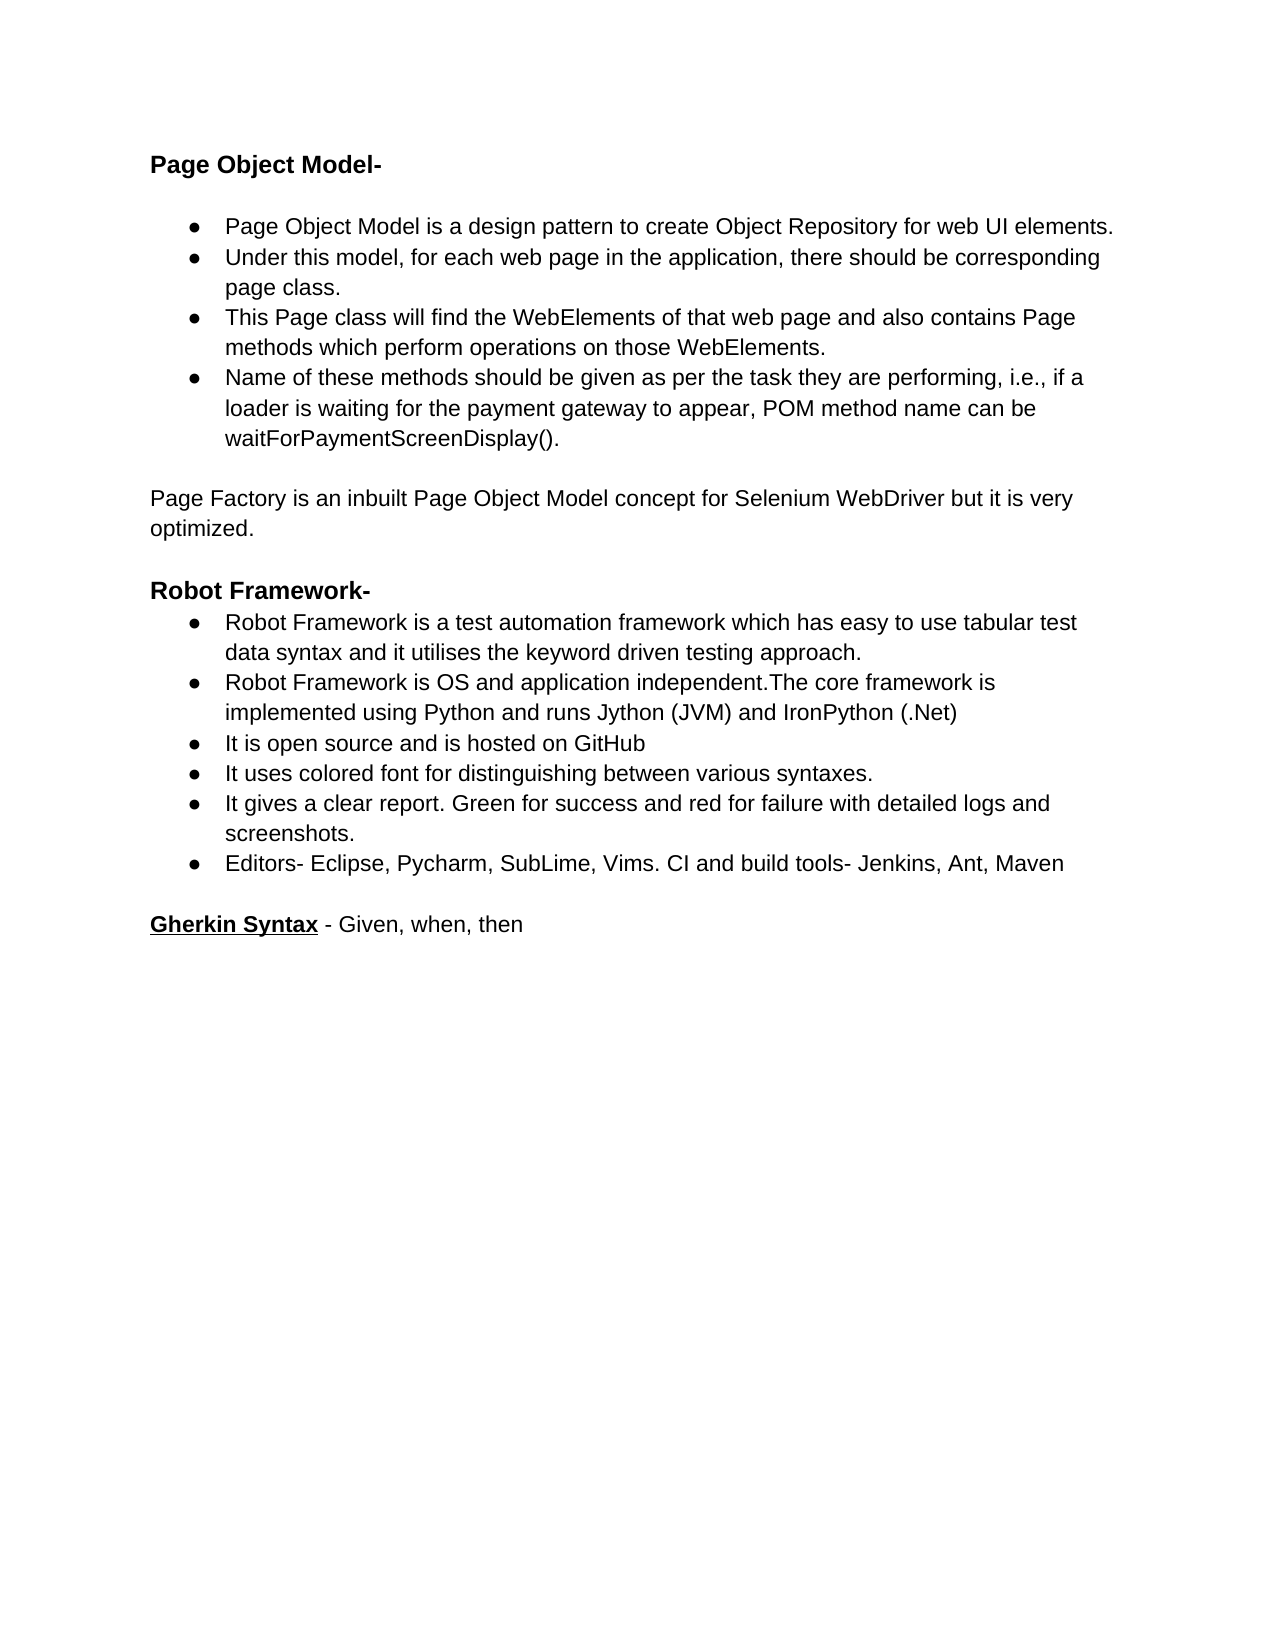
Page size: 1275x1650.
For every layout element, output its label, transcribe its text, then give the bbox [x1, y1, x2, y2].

text Page Object Model- [150, 150, 1125, 179]
list Page Object Model is a design pattern to create Object Repository for web UI elements. [187, 213, 1125, 239]
list Under this model, for each web page in the application, there should be corresponding page class. [187, 243, 1125, 300]
text Gherkin Syntax - Given, when, then [150, 911, 1125, 937]
list Robot Framework is OS and application independent.The core framework is implemented using Python and runs Jython (JVM) and IronPython (.Net) [187, 669, 1125, 726]
list Name of these methods should be given as per the task they are performing, i.e., if a loader is waiting for the payment gateway to appear, POM method name can be waitForPaymentScreenDisplay(). [187, 364, 1125, 451]
list It gives a clear report. Green for success and red for failure with detailed logs and screenshots. [187, 790, 1125, 847]
text Page Factory is an inbuilt Page Object Model concept for Selenium WebDriver but it is very optimized. [150, 485, 1125, 542]
list It uses colored font for distinguishing between various syntaxes. [187, 760, 1125, 786]
list Editors- Eclipse, Pycharm, SubLime, Vims. CI and build tools- Jenkins, Ant, Maven [187, 850, 1125, 877]
list It is open source and is hosted on GitHub [187, 729, 1125, 756]
text Robot Framework- [150, 576, 1125, 604]
list Robot Framework is a test automation framework which has easy to use tabular test data syntax and it utilises the keyword driven testing approach. [187, 609, 1125, 665]
list This Page class will find the WebElements of that web page and also contains Page methods which perform operations on those WebElements. [187, 304, 1125, 360]
